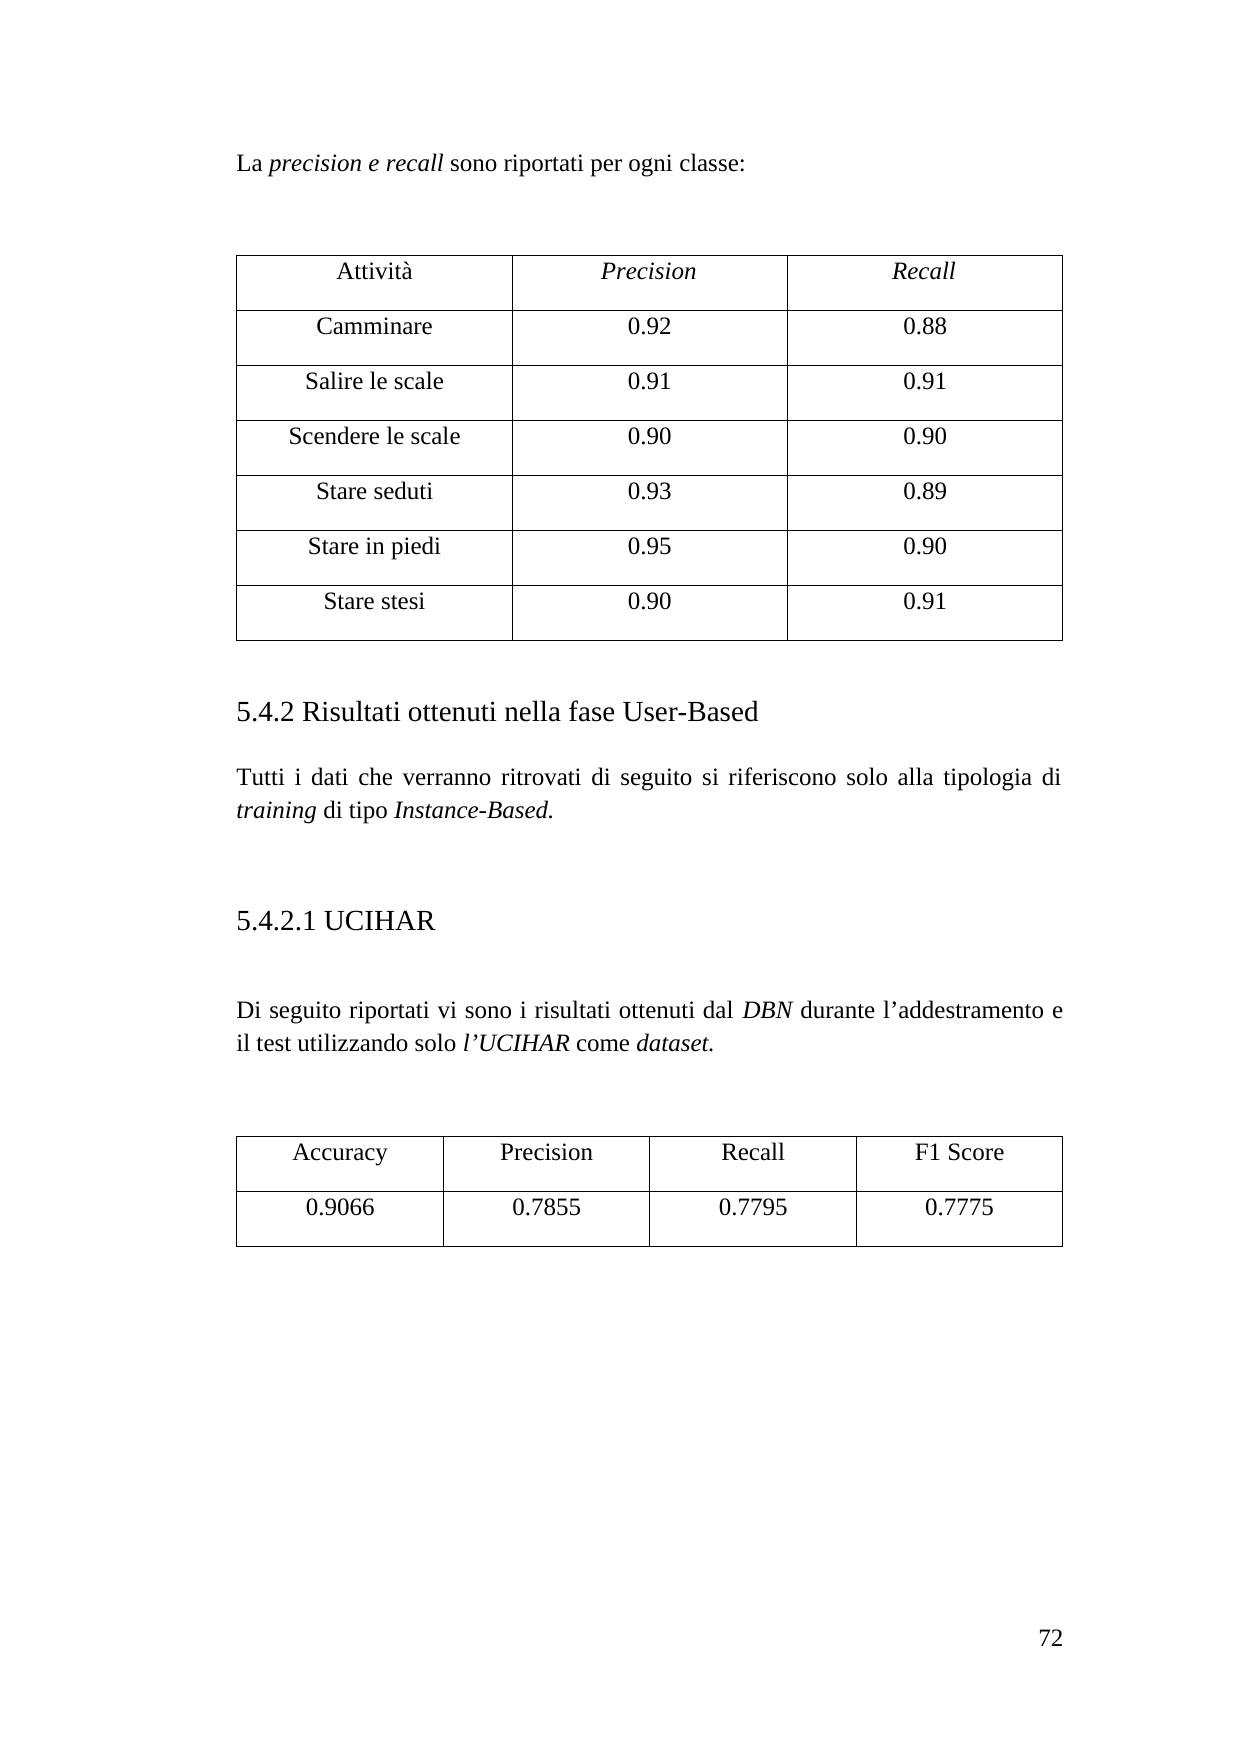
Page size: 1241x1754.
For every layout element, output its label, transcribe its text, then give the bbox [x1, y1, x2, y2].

table_cell 0.90 [788, 531, 1062, 585]
text La precision e recall sono riportati per ogni classe: [236, 148, 1063, 176]
table_cell 0.89 [788, 476, 1062, 530]
table_cell Scendere le scale [237, 421, 512, 475]
table_cell Stare in piedi [237, 531, 512, 585]
table_header Precision [513, 256, 787, 310]
table_cell 0.7795 [650, 1192, 856, 1246]
table_header Recall [788, 256, 1062, 310]
table_header Attività [237, 256, 512, 310]
table_cell 0.91 [788, 366, 1062, 420]
text Tutti i dati che verranno ritrovati di seguito si riferiscono solo alla tipologia di training di tipo Instance-Based. [236, 762, 1063, 824]
table_cell 0.91 [788, 586, 1062, 640]
table_cell 0.90 [513, 586, 787, 640]
table_cell 0.7855 [444, 1192, 649, 1246]
table_header Accuracy [237, 1137, 443, 1191]
table_cell 0.91 [513, 366, 787, 420]
text Di seguito riportati vi sono i risultati ottenuti dal DBN durante l’addestramento e il test utilizzando solo l’UCIHAR come dataset. [236, 995, 1063, 1057]
table_header Precision [444, 1137, 649, 1191]
table_cell 0.95 [513, 531, 787, 585]
table_cell 0.90 [513, 421, 787, 475]
table_cell 0.90 [788, 421, 1062, 475]
table_cell Stare seduti [237, 476, 512, 530]
table_cell 0.88 [788, 311, 1062, 365]
table_header F1 Score [857, 1137, 1062, 1191]
subtitle 5.4.2 Risultati ottenuti nella fase User-Based [236, 694, 1063, 728]
subtitle 5.4.2.1 UCIHAR [236, 903, 1063, 936]
table_header Recall [650, 1137, 856, 1191]
table_cell 0.7775 [857, 1192, 1062, 1246]
table_cell 0.92 [513, 311, 787, 365]
table_cell 0.9066 [237, 1192, 443, 1246]
table_cell Salire le scale [237, 366, 512, 420]
table_cell Camminare [237, 311, 512, 365]
table_cell 0.93 [513, 476, 787, 530]
table_cell Stare stesi [237, 586, 512, 640]
